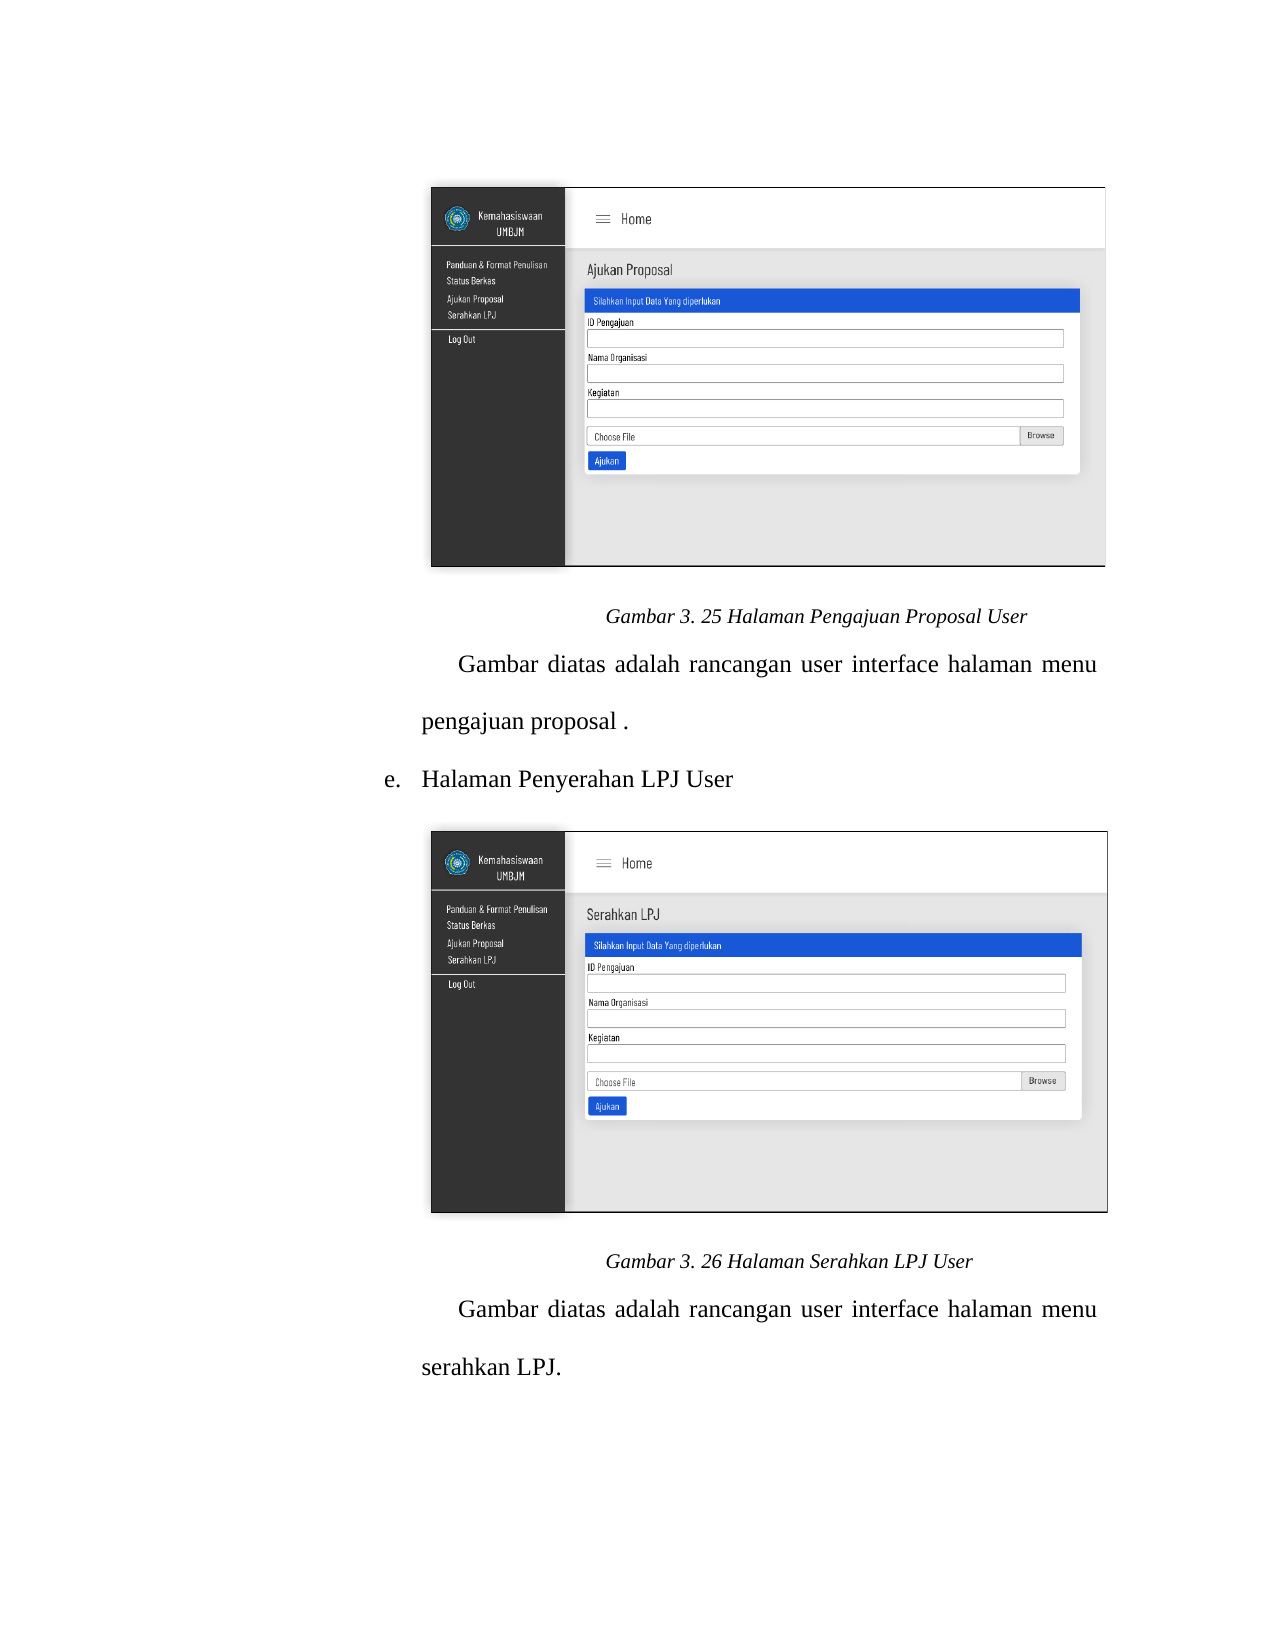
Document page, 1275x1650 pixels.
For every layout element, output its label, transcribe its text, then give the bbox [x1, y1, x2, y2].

list Halaman Penyerahan LPJ User [384, 764, 1098, 792]
picture [421, 177, 1106, 576]
list Gambar diatas adalah rancangan user interface halaman menu pengajuan proposal . [421, 649, 1098, 735]
text Gambar 3. 26 Halaman Serahkan LPJ User [236, 1249, 1098, 1273]
text Gambar 3. 25 Halaman Pengajuan Proposal User [236, 604, 1098, 628]
picture [421, 821, 1108, 1222]
list Gambar diatas adalah rancangan user interface halaman menu serahkan LPJ. [421, 1294, 1098, 1381]
